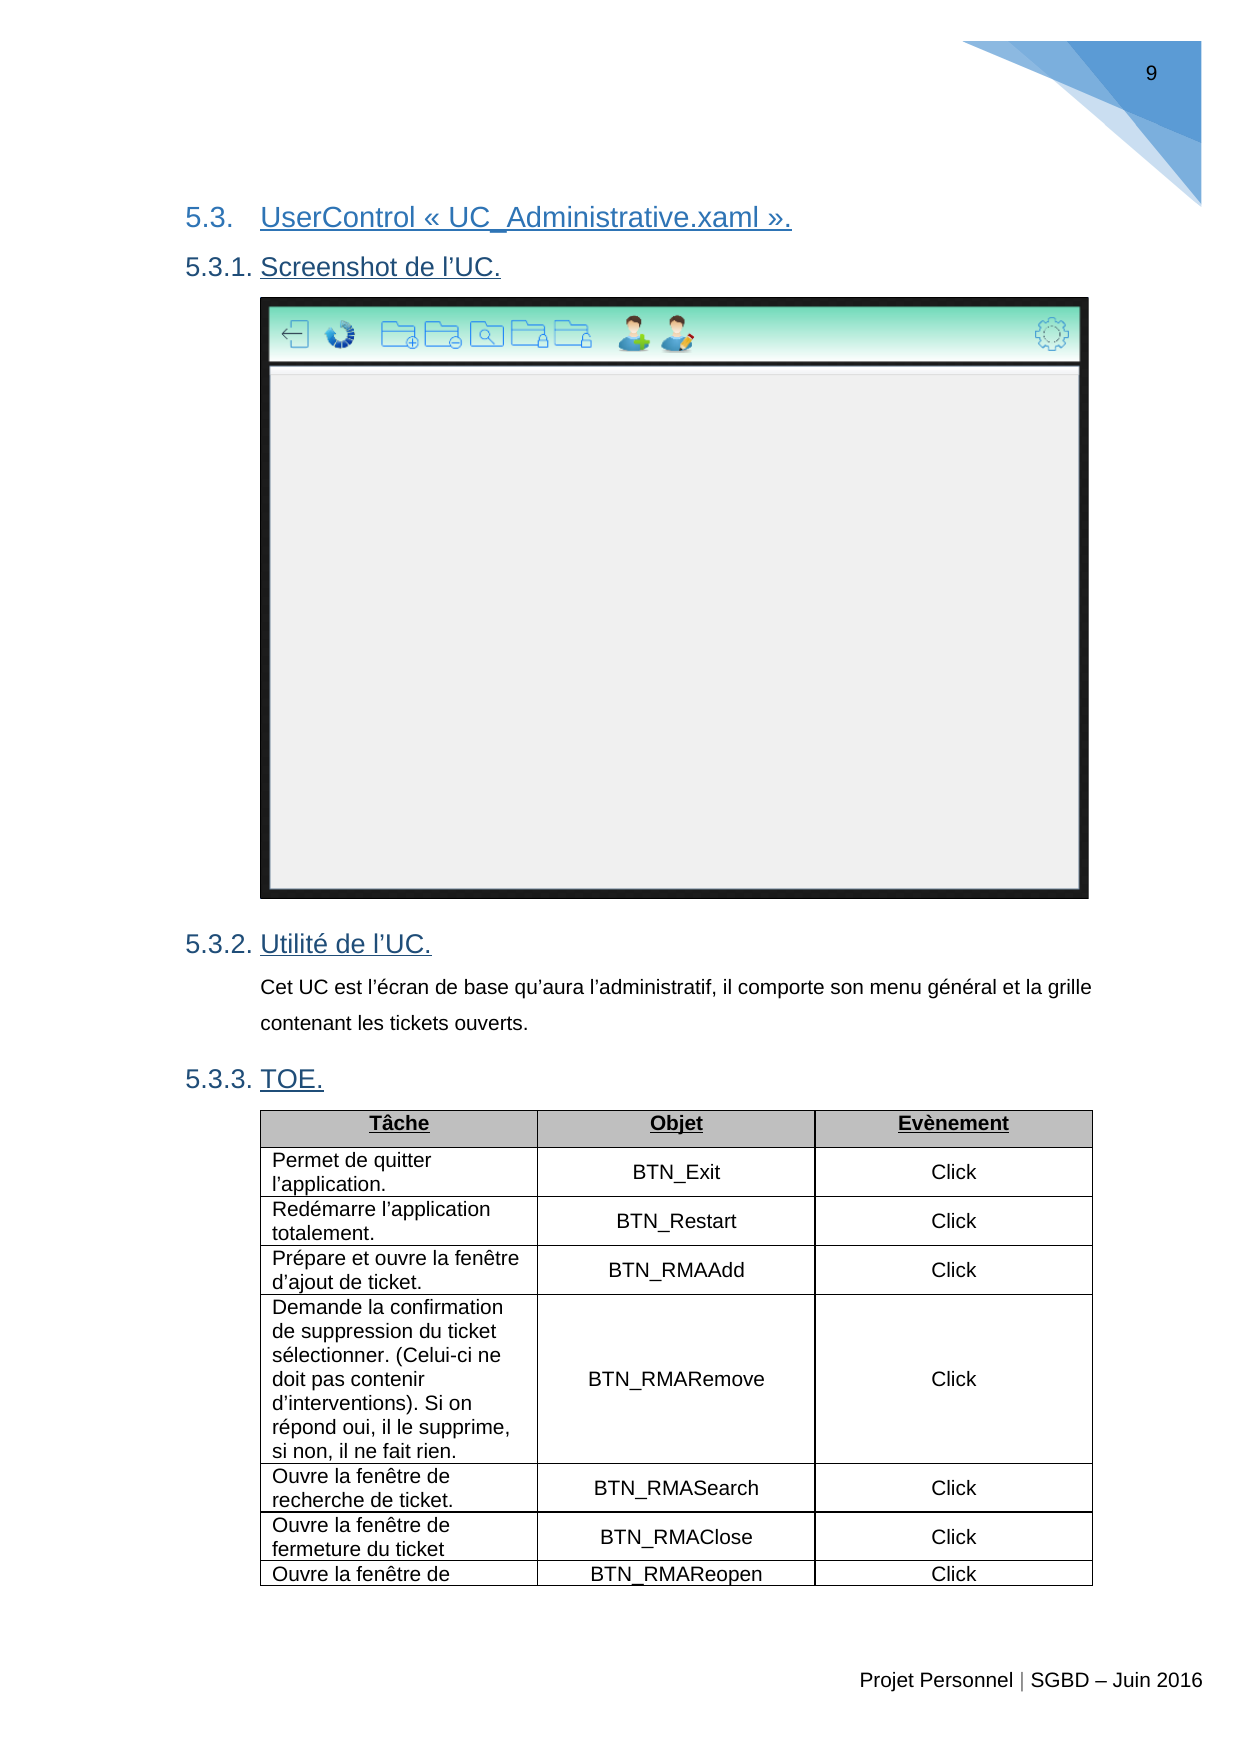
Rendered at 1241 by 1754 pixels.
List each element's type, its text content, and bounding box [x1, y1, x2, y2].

subtitle Utilité de l’UC. [185, 928, 1093, 959]
table_cell Click [816, 1197, 1092, 1245]
table_cell BTN_RMAReopen [538, 1561, 814, 1585]
table_cell Redémarre l’application totalement. [261, 1197, 537, 1245]
table_cell BTN_Exit [538, 1148, 814, 1196]
table_cell Click [816, 1561, 1092, 1585]
table_cell Ouvre la fenêtre de fermeture du ticket [261, 1513, 537, 1560]
table_cell Prépare et ouvre la fenêtre d’ajout de ticket. [261, 1246, 537, 1294]
table_cell BTN_Restart [538, 1197, 814, 1245]
table_cell Click [816, 1246, 1092, 1294]
table_cell Demande la confirmation de suppression du ticket sélectionner. (Celui-ci ne doit pas contenir d’interventions). Si on répond oui, il le supprime, si non, il ne fait rien. [261, 1295, 537, 1462]
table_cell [261, 1561, 537, 1585]
subtitle Screenshot de l’UC. [185, 251, 1093, 282]
table_header Objet [538, 1111, 814, 1147]
picture [260, 297, 1089, 899]
table_cell BTN_RMAClose [538, 1513, 814, 1560]
table_cell Click [816, 1513, 1092, 1560]
table_cell Ouvre la fenêtre de recherche de ticket. [261, 1464, 537, 1511]
table_cell BTN_RMARemove [538, 1295, 814, 1462]
table_cell Click [816, 1295, 1092, 1462]
table_cell BTN_RMASearch [538, 1464, 814, 1511]
table_cell Permet de quitter l’application. [261, 1148, 537, 1196]
picture [962, 41, 1202, 207]
table_cell Click [816, 1464, 1092, 1511]
text Cet UC est l’écran de base qu’aura l’administratif, il comporte son menu général et la grille contenant les tickets ouverts. [260, 974, 1093, 1034]
table_cell BTN_RMAAdd [538, 1246, 814, 1294]
subtitle UserControl « UC_Administrative.xaml ». [185, 200, 1093, 234]
table_header Evènement [816, 1111, 1092, 1147]
table_cell Click [816, 1148, 1092, 1196]
subtitle TOE. [185, 1063, 1093, 1094]
table_header Tâche [261, 1111, 537, 1147]
